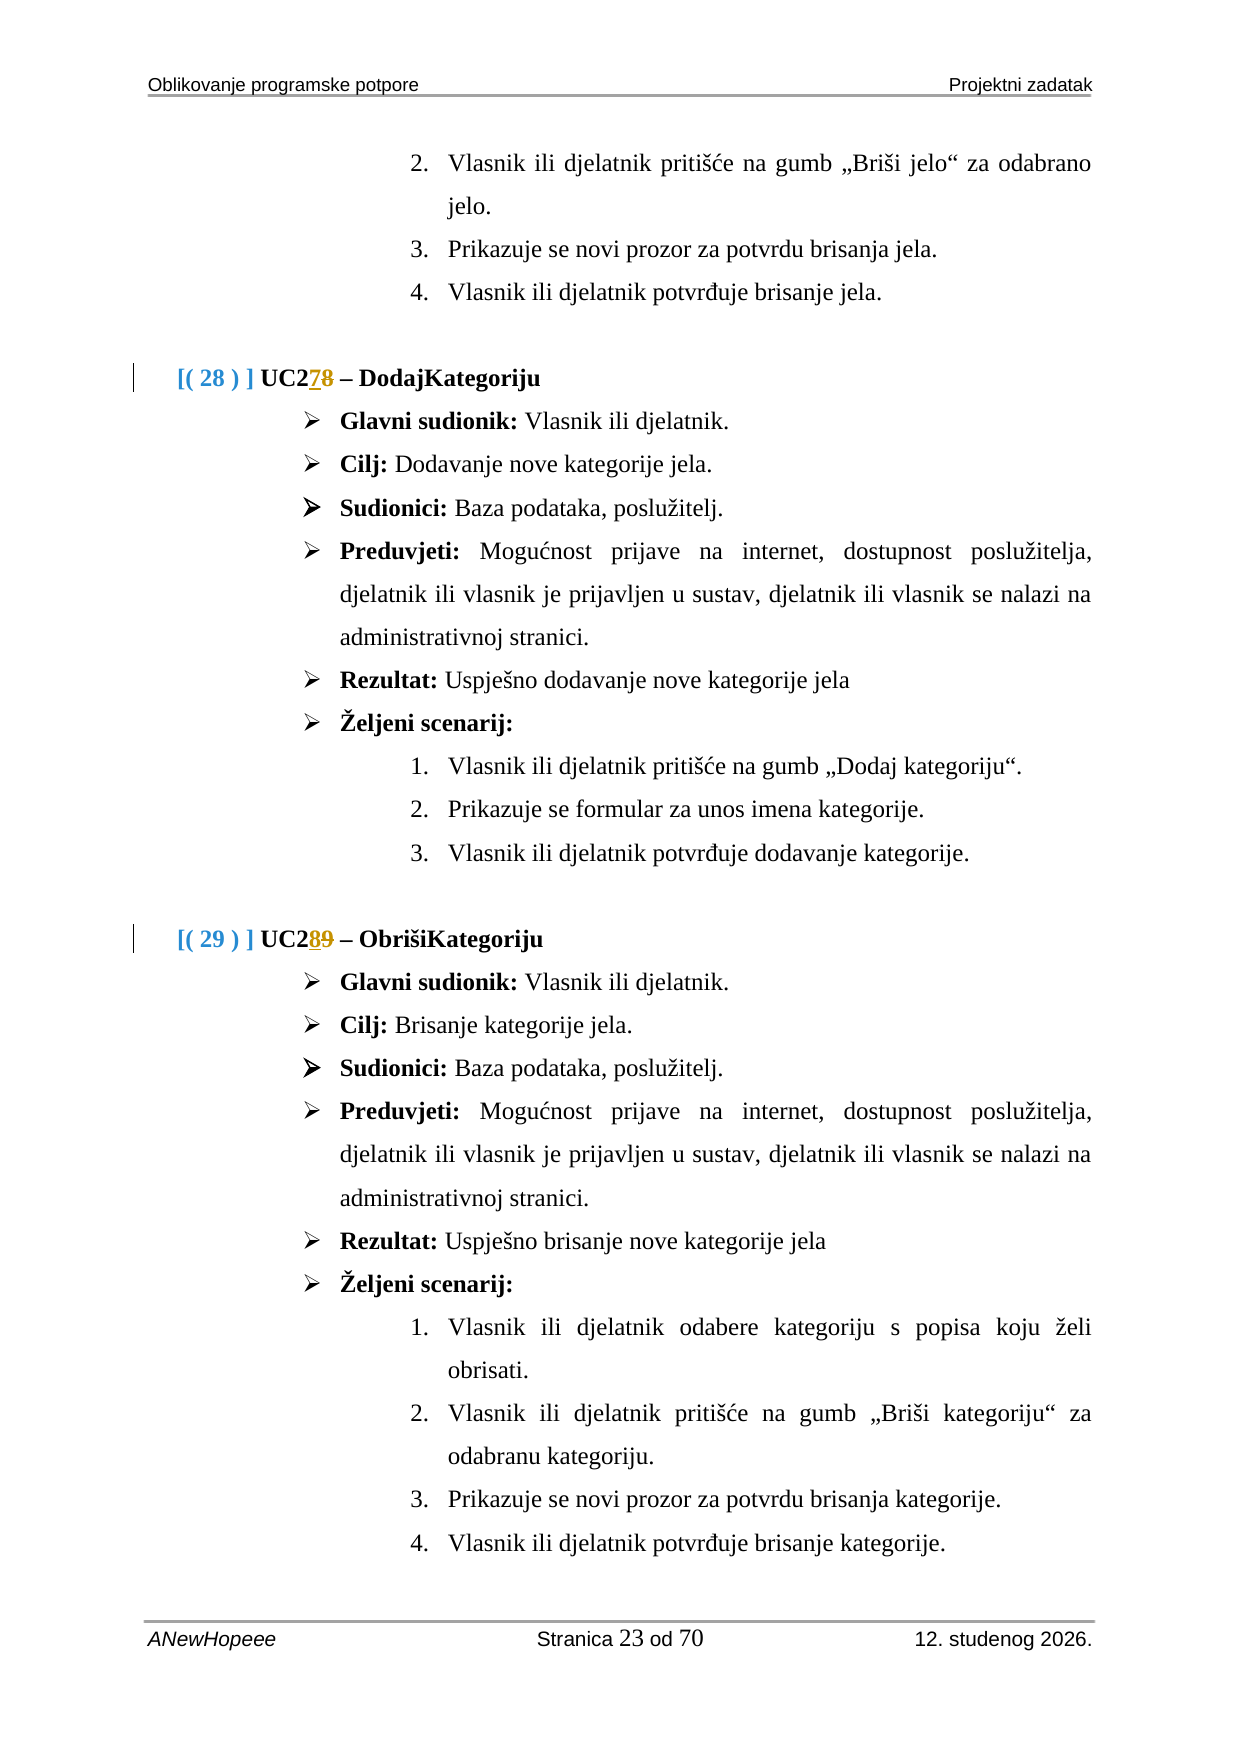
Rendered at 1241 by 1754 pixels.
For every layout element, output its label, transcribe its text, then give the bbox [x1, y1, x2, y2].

list Preduvjeti: Mogućnost prijave na internet, dostupnost poslužitelja, djelatnik ili vlasnik je prijavljen u sustav, djelatnik ili vlasnik se nalazi na administrativnoj stranici. [302, 536, 1093, 651]
list Vlasnik ili djelatnik potvrđuje brisanje kategorije. [410, 1528, 1093, 1556]
list Sudionici: Baza podataka, poslužitelj. [302, 493, 1093, 521]
list Rezultat: Uspješno brisanje nove kategorije jela [302, 1226, 1093, 1254]
list Prikazuje se novi prozor za potvrdu brisanja kategorije. [410, 1484, 1093, 1513]
list Cilj: Dodavanje nove kategorije jela. [302, 449, 1093, 478]
list UC2 – DodajKategoriju [260, 363, 1093, 392]
list Prikazuje se formular za unos imena kategorije. [410, 794, 1093, 823]
list Glavni sudionik: Vlasnik ili djelatnik. [302, 406, 1093, 435]
list Prikazuje se novi prozor za potvrdu brisanja jela. [410, 234, 1093, 263]
list Glavni sudionik: Vlasnik ili djelatnik. [302, 967, 1093, 996]
list Preduvjeti: Mogućnost prijave na internet, dostupnost poslužitelja, djelatnik ili vlasnik je prijavljen u sustav, djelatnik ili vlasnik se nalazi na administrativnoj stranici. [302, 1096, 1093, 1211]
list Željeni scenarij: [302, 708, 1093, 737]
list Vlasnik ili djelatnik potvrđuje dodavanje kategorije. [410, 838, 1093, 866]
list Vlasnik ili djelatnik odabere kategoriju s popisa koju želi obrisati. [410, 1312, 1093, 1384]
list Vlasnik ili djelatnik potvrđuje brisanje jela. [410, 277, 1093, 306]
list Vlasnik ili djelatnik pritišće na gumb „Dodaj kategoriju“. [410, 751, 1093, 780]
list Željeni scenarij: [302, 1269, 1093, 1298]
list Rezultat: Uspješno dodavanje nove kategorije jela [302, 665, 1093, 694]
list Sudionici: Baza podataka, poslužitelj. [302, 1053, 1093, 1082]
list UC2 – ObrišiKategoriju [260, 924, 1093, 953]
list Vlasnik ili djelatnik pritišće na gumb „Briši jelo“ za odabrano jelo. [410, 148, 1093, 219]
list Cilj: Brisanje kategorije jela. [302, 1010, 1093, 1039]
list Vlasnik ili djelatnik pritišće na gumb „Briši kategoriju“ za odabranu kategoriju. [410, 1398, 1093, 1470]
